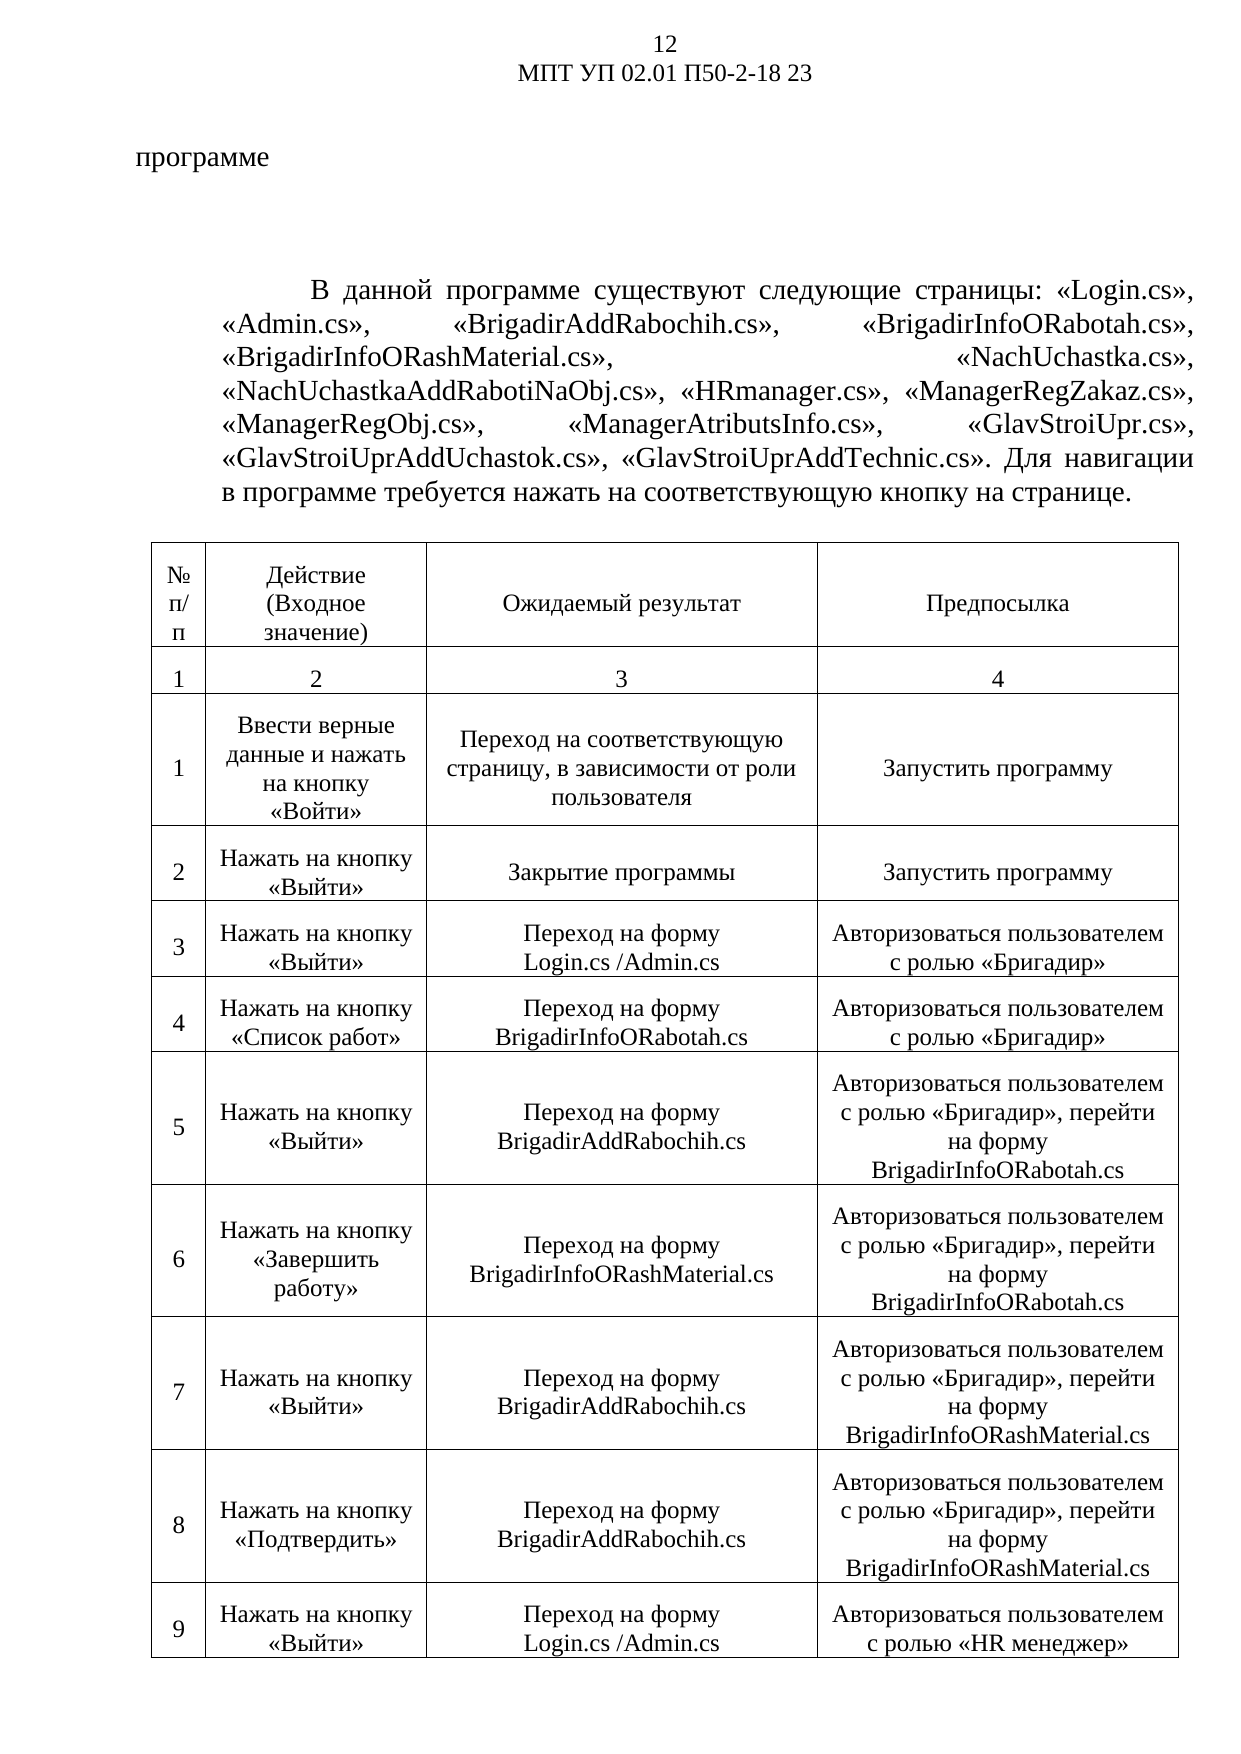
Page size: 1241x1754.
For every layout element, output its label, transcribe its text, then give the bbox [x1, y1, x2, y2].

table_cell Переход на форму BrigadirAddRabochih.cs [427, 1317, 817, 1449]
table_cell Переход на форму BrigadirInfoORashMaterial.cs [427, 1185, 817, 1316]
table_cell 3 [427, 647, 817, 692]
table_header Ожидаемый результат [427, 543, 817, 646]
table_cell Нажать на кнопку «Выйти» [206, 1317, 426, 1449]
table_cell Авторизоваться пользователем с ролью «Бригадир» [818, 977, 1178, 1051]
table_cell 5 [152, 1052, 205, 1183]
table_cell Закрытие программы [427, 826, 817, 900]
table_header № п/п [152, 543, 205, 646]
table_cell Нажать на кнопку «Выйти» [206, 1052, 426, 1183]
table_cell Нажать на кнопку «Выйти» [206, 901, 426, 976]
table_cell 4 [818, 647, 1178, 692]
table_cell 3 [152, 901, 205, 976]
table_cell Авторизоваться пользователем с ролью «Бригадир», перейти на форму BrigadirInfoORabotah.cs [818, 1185, 1178, 1316]
table_cell Переход на форму BrigadirAddRabochih.cs [427, 1450, 817, 1582]
table_cell 1 [152, 694, 205, 825]
table_cell Нажать на кнопку «Выйти» [206, 1583, 426, 1657]
table_cell 9 [152, 1583, 205, 1657]
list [135, 139, 1194, 173]
table_cell Авторизоваться пользователем с ролью «HR менеджер» [818, 1583, 1178, 1657]
table_cell 2 [152, 826, 205, 900]
table_cell 6 [152, 1185, 205, 1316]
table_cell Ввести верные данные и нажать на кнопку «Войти» [206, 694, 426, 825]
table_cell Запустить программу [818, 694, 1178, 825]
table_cell Переход на форму BrigadirAddRabochih.cs [427, 1052, 817, 1183]
text В данной программе существуют следующие страницы: «Login.cs», «Admin.cs», «BrigadirAddRabochih.cs», «BrigadirInfoORabotah.cs», «BrigadirInfoORashMaterial.cs», «NachUchastka.cs», «NachUchastkaAddRabotiNaObj.cs», «HRmanager.cs», «ManagerRegZakaz.cs», «ManagerRegObj.cs», «ManagerAtributsInfo.cs», «GlavStroiUpr.cs», «GlavStroiUprAddUchastok.cs», «GlavStroiUprAddTechnic.cs». Для навигации в программе требуется нажать на соответствующую кнопку на странице. [221, 272, 1194, 507]
table_cell 2 [206, 647, 426, 692]
table_cell Нажать на кнопку «Список работ» [206, 977, 426, 1051]
table_cell Авторизоваться пользователем с ролью «Бригадир», перейти на форму BrigadirInfoORabotah.cs [818, 1052, 1178, 1183]
table_cell 8 [152, 1450, 205, 1582]
table_cell 1 [152, 647, 205, 692]
table_cell 4 [152, 977, 205, 1051]
table_cell Нажать на кнопку «Завершить работу» [206, 1185, 426, 1316]
table_cell Нажать на кнопку «Выйти» [206, 826, 426, 900]
table_cell Авторизоваться пользователем с ролью «Бригадир», перейти на форму BrigadirInfoORashMaterial.cs [818, 1450, 1178, 1582]
table_cell Нажать на кнопку «Подтвердить» [206, 1450, 426, 1582]
table_cell Авторизоваться пользователем с ролью «Бригадир» [818, 901, 1178, 976]
table_header Действие (Входное значение) [206, 543, 426, 646]
table_cell Переход на форму BrigadirInfoORabotah.cs [427, 977, 817, 1051]
table_cell 7 [152, 1317, 205, 1449]
table_cell Запустить программу [818, 826, 1178, 900]
table_cell Переход на форму Login.cs /Admin.cs [427, 901, 817, 976]
table_cell Переход на соответствующую страницу, в зависимости от роли пользователя [427, 694, 817, 825]
table_header Предпосылка [818, 543, 1178, 646]
table_cell Переход на форму Login.cs /Admin.cs [427, 1583, 817, 1657]
table_cell Авторизоваться пользователем с ролью «Бригадир», перейти на форму BrigadirInfoORashMaterial.cs [818, 1317, 1178, 1449]
